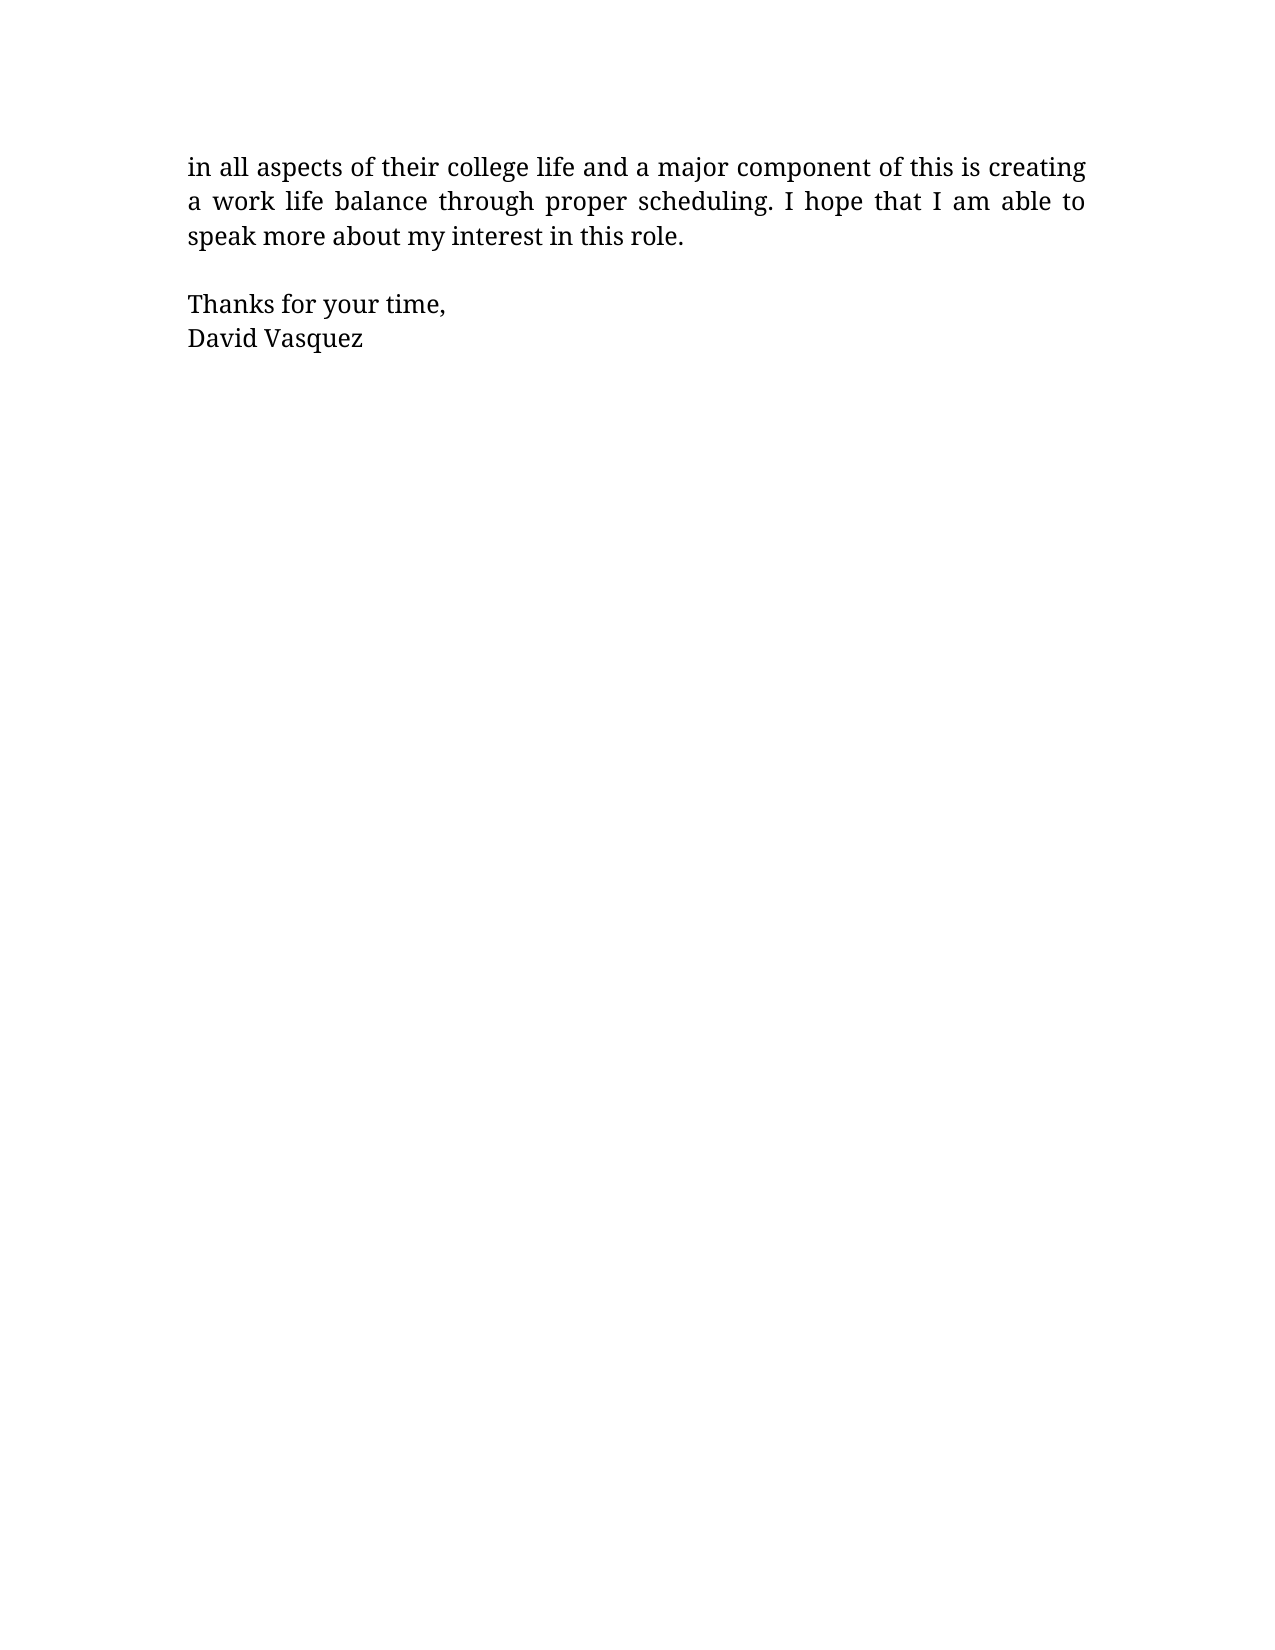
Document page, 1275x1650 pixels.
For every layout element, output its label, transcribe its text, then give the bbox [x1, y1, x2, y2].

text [187, 150, 1087, 252]
text Thanks for your time, David Vasquez [187, 286, 1087, 354]
